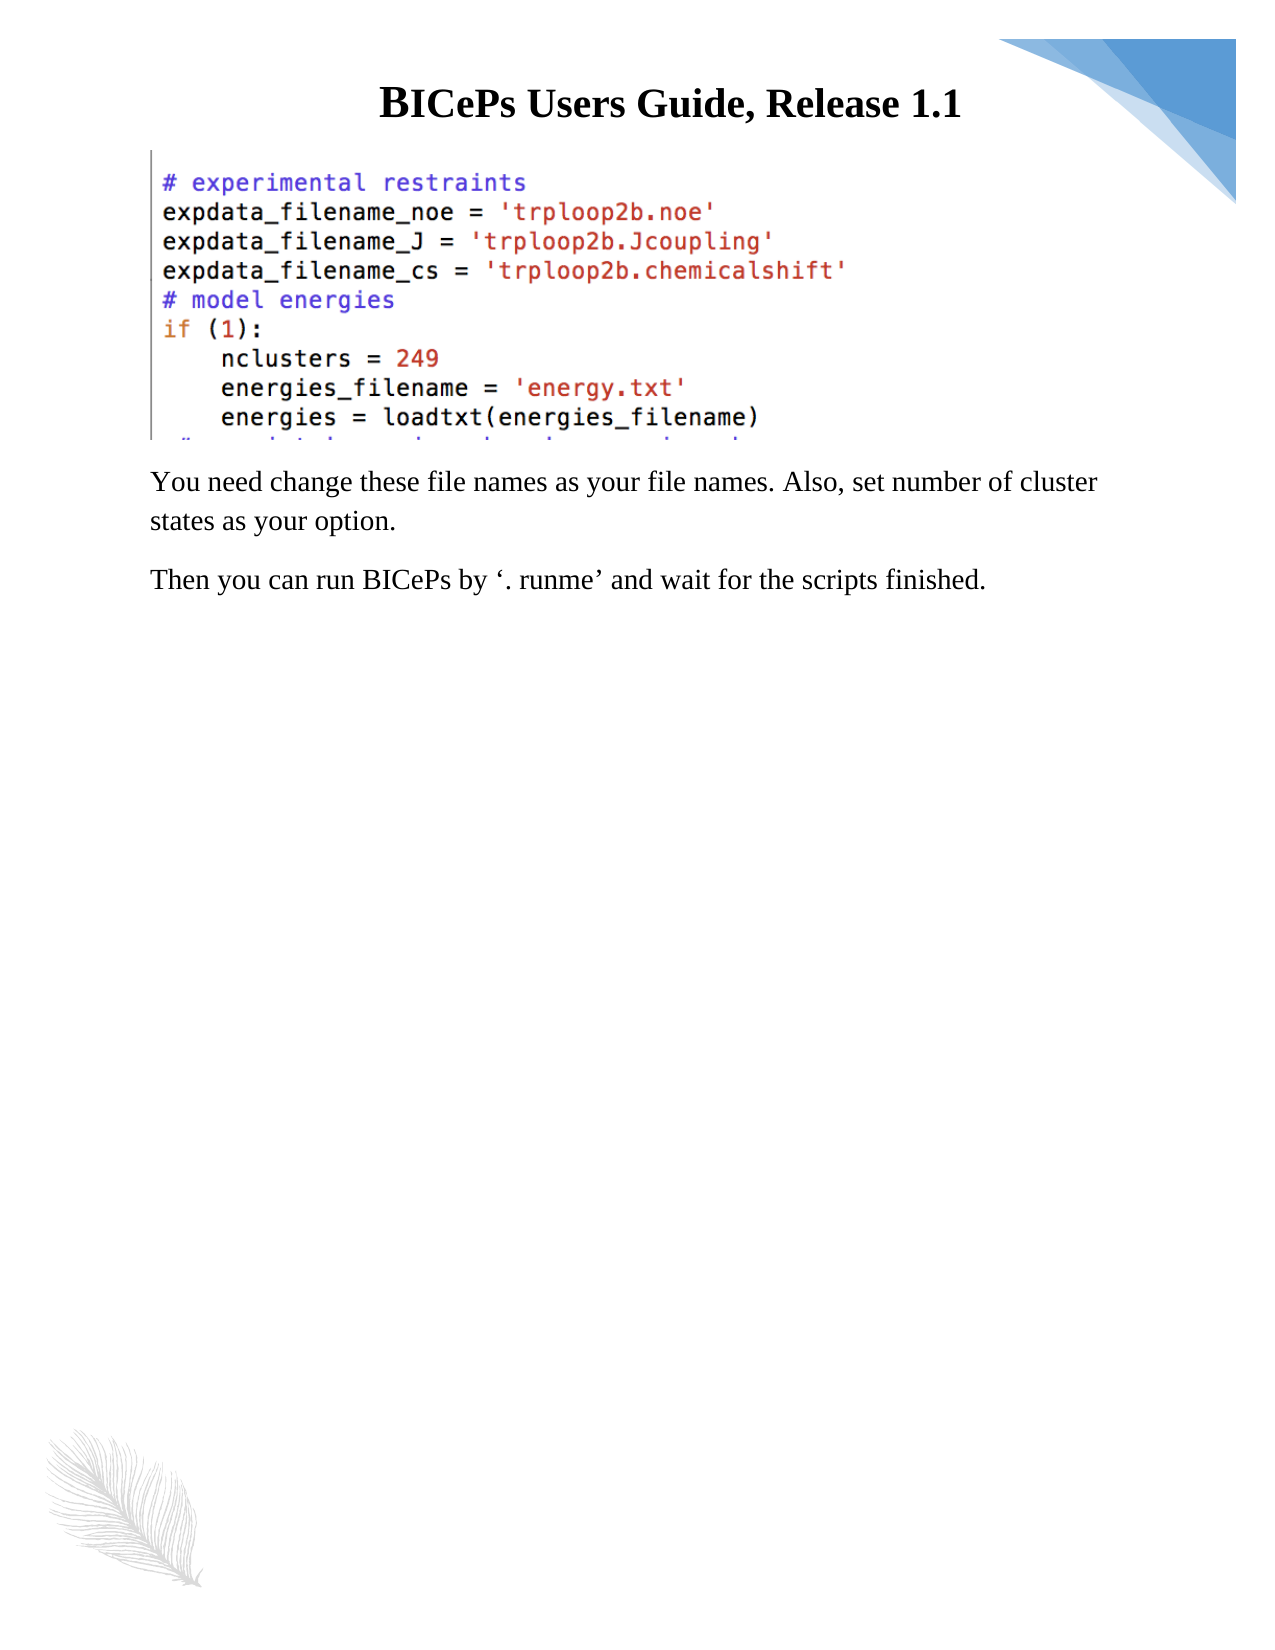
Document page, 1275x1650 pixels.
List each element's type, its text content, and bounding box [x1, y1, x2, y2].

text You need change these file names as your file names. Also, set number of cluster states as your option. [150, 464, 1125, 537]
picture [150, 150, 901, 440]
picture [997, 39, 1236, 205]
text Then you can run BICePs by ‘. runme’ and wait for the scripts finished. [150, 562, 1125, 596]
